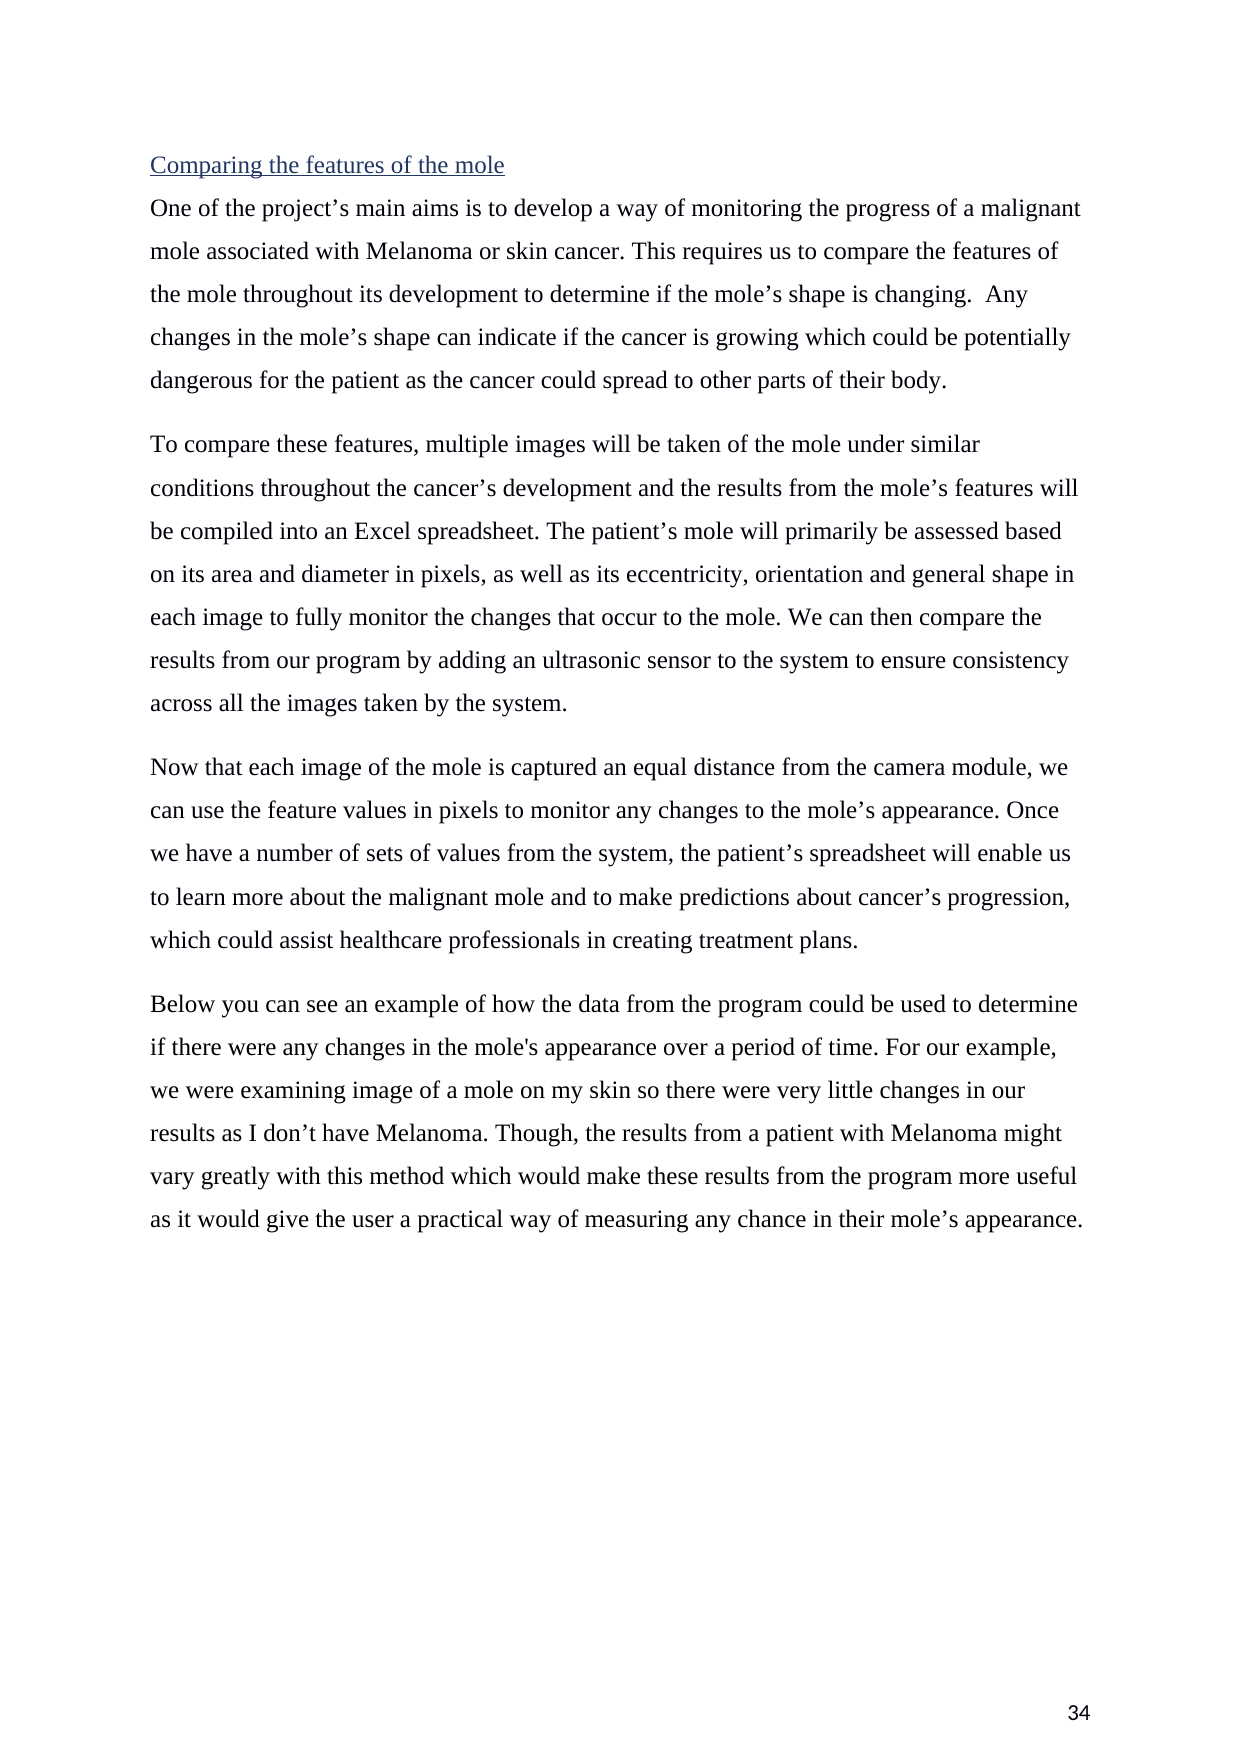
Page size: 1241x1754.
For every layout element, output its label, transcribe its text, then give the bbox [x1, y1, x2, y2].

text Now that each image of the mole is captured an equal distance from the camera module, we can use the feature values in pixels to monitor any changes to the mole’s appearance. Once we have a number of sets of values from the system, the patient’s spreadsheet will enable us to learn more about the malignant mole and to make predictions about cancer’s progression, which could assist healthcare professionals in creating treatment plans. [150, 752, 1090, 953]
subtitle Comparing the features of the mole [150, 150, 1090, 179]
text To compare these features, multiple images will be taken of the mole under similar conditions throughout the cancer’s development and the results from the mole’s features will be compiled into an Excel spreadsheet. The patient’s mole will primarily be assessed based on its area and diameter in pixels, as well as its eccentricity, orientation and general shape in each image to fully monitor the changes that occur to the mole. We can then compare the results from our program by adding an ultrasonic sensor to the system to ensure consistency across all the images taken by the system. [150, 429, 1090, 717]
text Below you can see an example of how the data from the program could be used to determine if there were any changes in the mole's appearance over a period of time. For our example, we were examining image of a mole on my skin so there were very little changes in our results as I don’t have Melanoma. Though, the results from a patient with Melanoma might vary greatly with this method which would make these results from the program more useful as it would give the user a practical way of measuring any chance in their mole’s appearance. [150, 989, 1090, 1233]
text One of the project’s main aims is to develop a way of monitoring the progress of a malignant mole associated with Melanoma or skin cancer. This requires us to compare the features of the mole throughout its development to determine if the mole’s shape is changing. Any changes in the mole’s shape can indicate if the cancer is growing which could be potentially dangerous for the patient as the cancer could spread to other parts of their body. [150, 193, 1090, 394]
